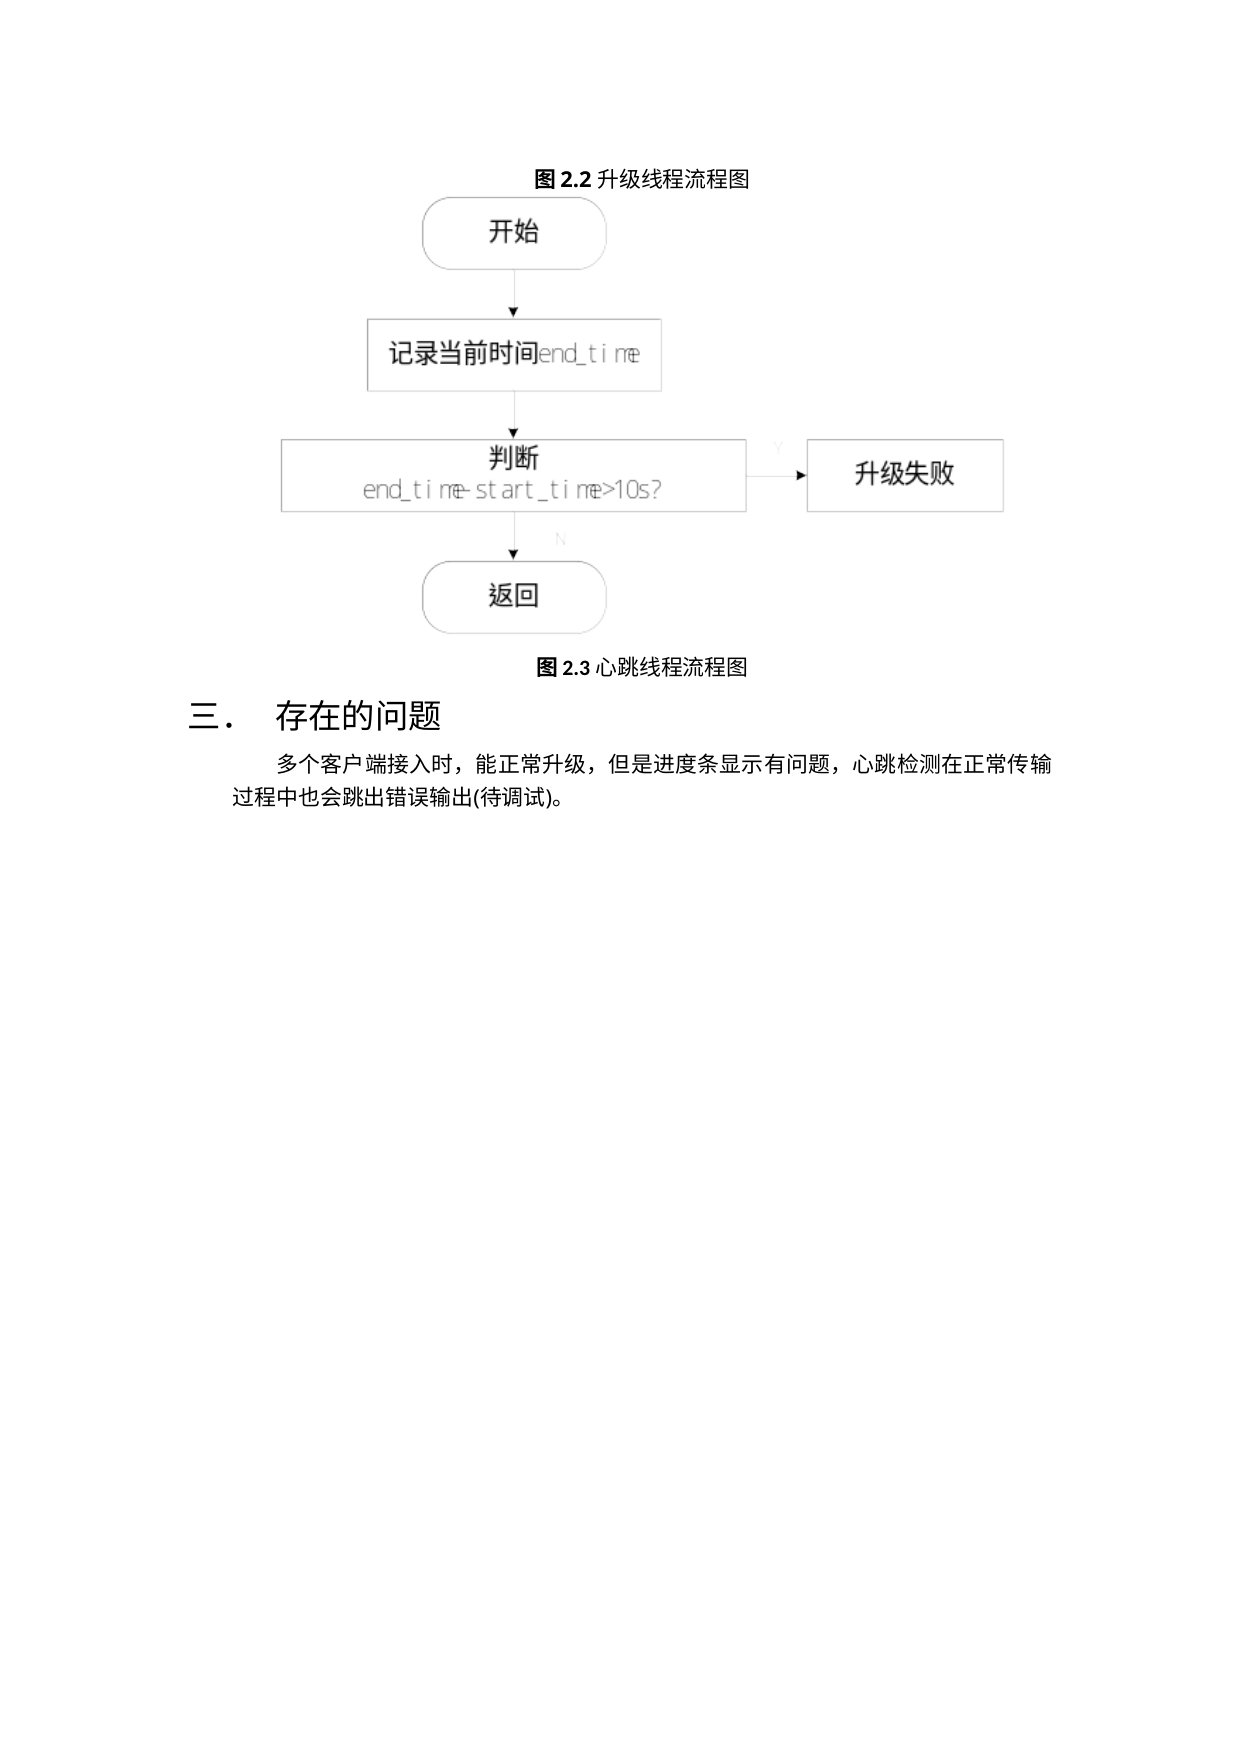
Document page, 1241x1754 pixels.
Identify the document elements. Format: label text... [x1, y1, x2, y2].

text 图2.3 心跳线程流程图 [187, 649, 1053, 682]
list 多个客户端接入时，能正常升级，但是进度条显示有问题，心跳检测在正常传输过程中也会跳出错误输出(待调试)。 [232, 747, 1053, 812]
list 存在的问题 [187, 682, 1053, 747]
text 图2.2 升级线程流程图 [187, 162, 1053, 194]
